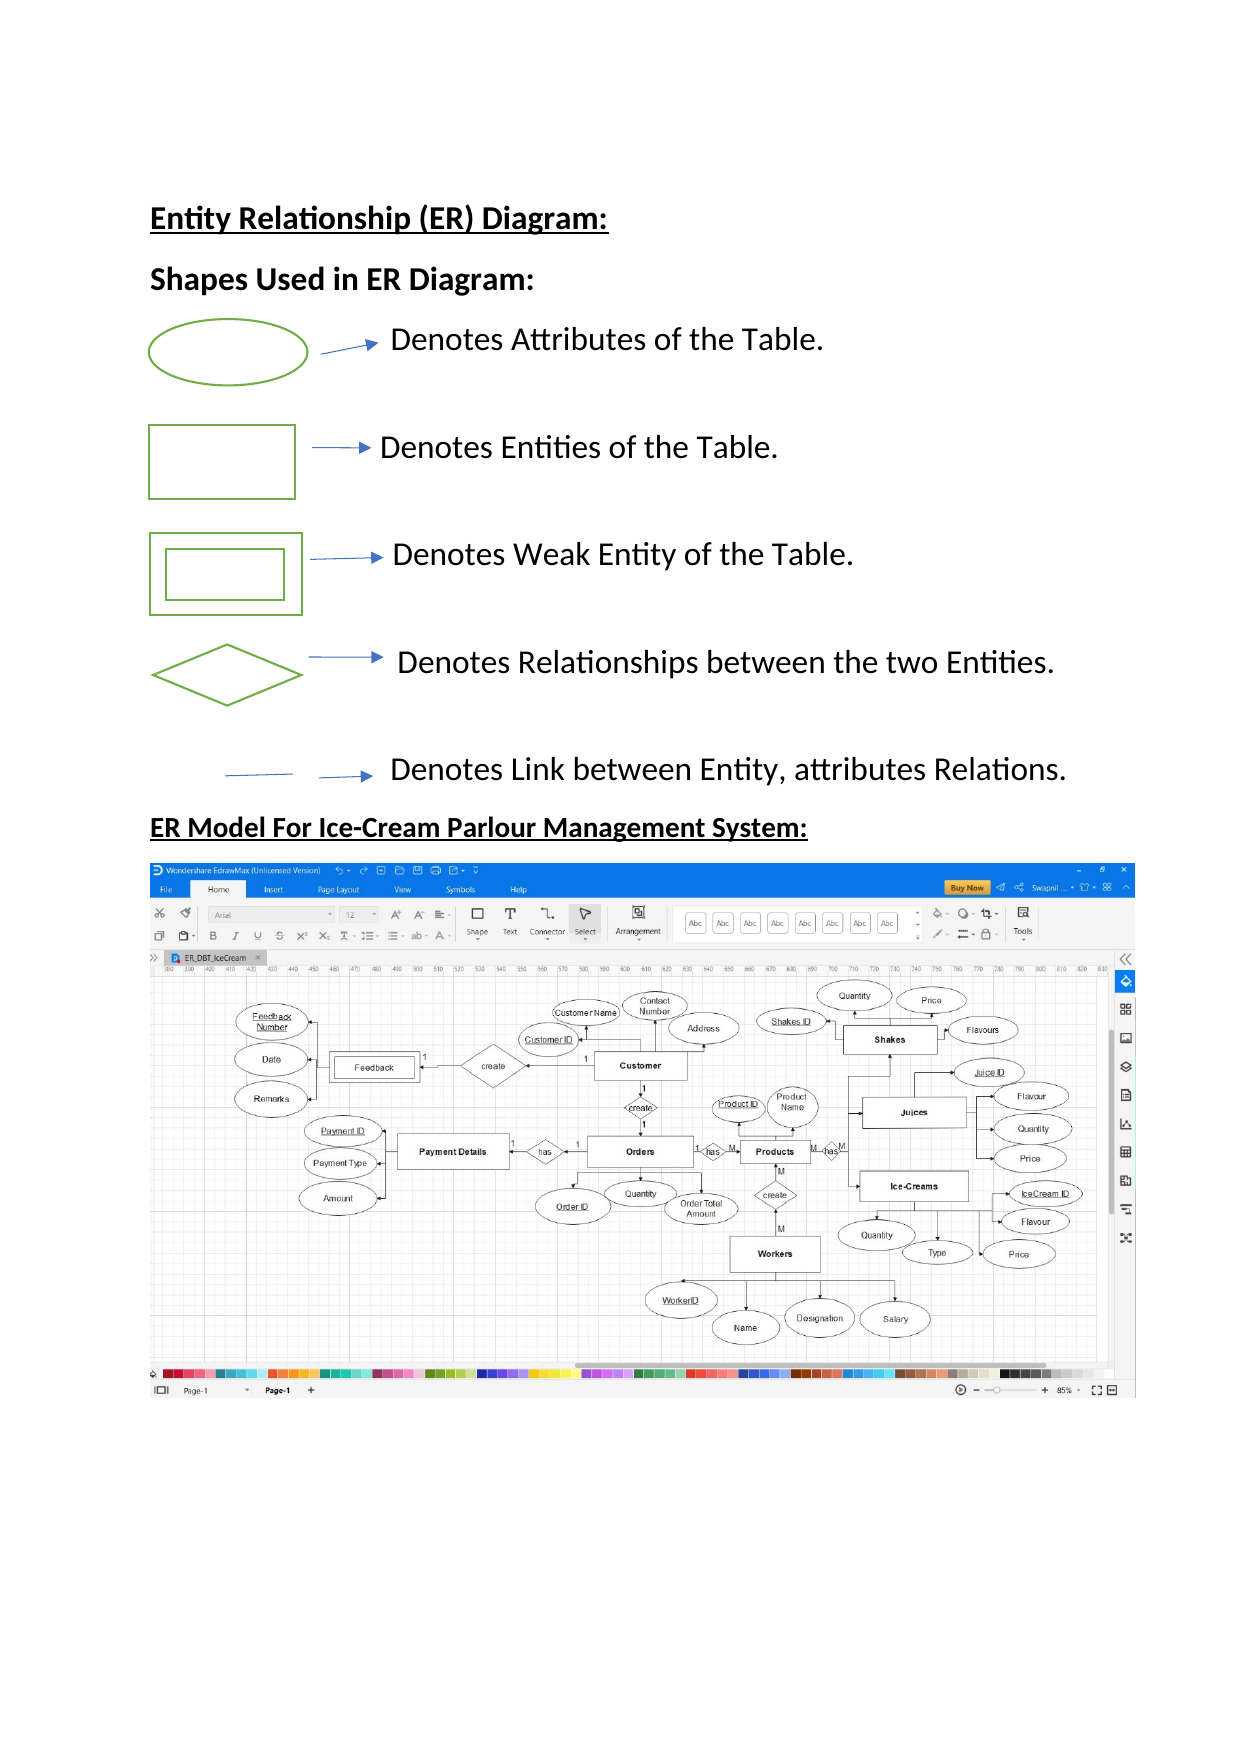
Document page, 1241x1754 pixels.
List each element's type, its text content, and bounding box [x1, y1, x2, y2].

text Denotes Relationships between the two Entities. [150, 641, 1090, 681]
text ER Model For Ice-Cream Parlour Management System: [150, 809, 1090, 844]
text Shapes Used in ER Diagram: [150, 257, 1090, 298]
text Denotes Link between Entity, attributes Relations. [225, 748, 1090, 789]
text Denotes Attributes of the Table. [248, 318, 1090, 359]
text Denotes Weak Entity of the Table. [303, 533, 1090, 574]
text Denotes Entities of the Table. [296, 426, 1090, 466]
text Entity Relationship (ER) Diagram: [150, 197, 1090, 238]
picture [150, 863, 1136, 1398]
